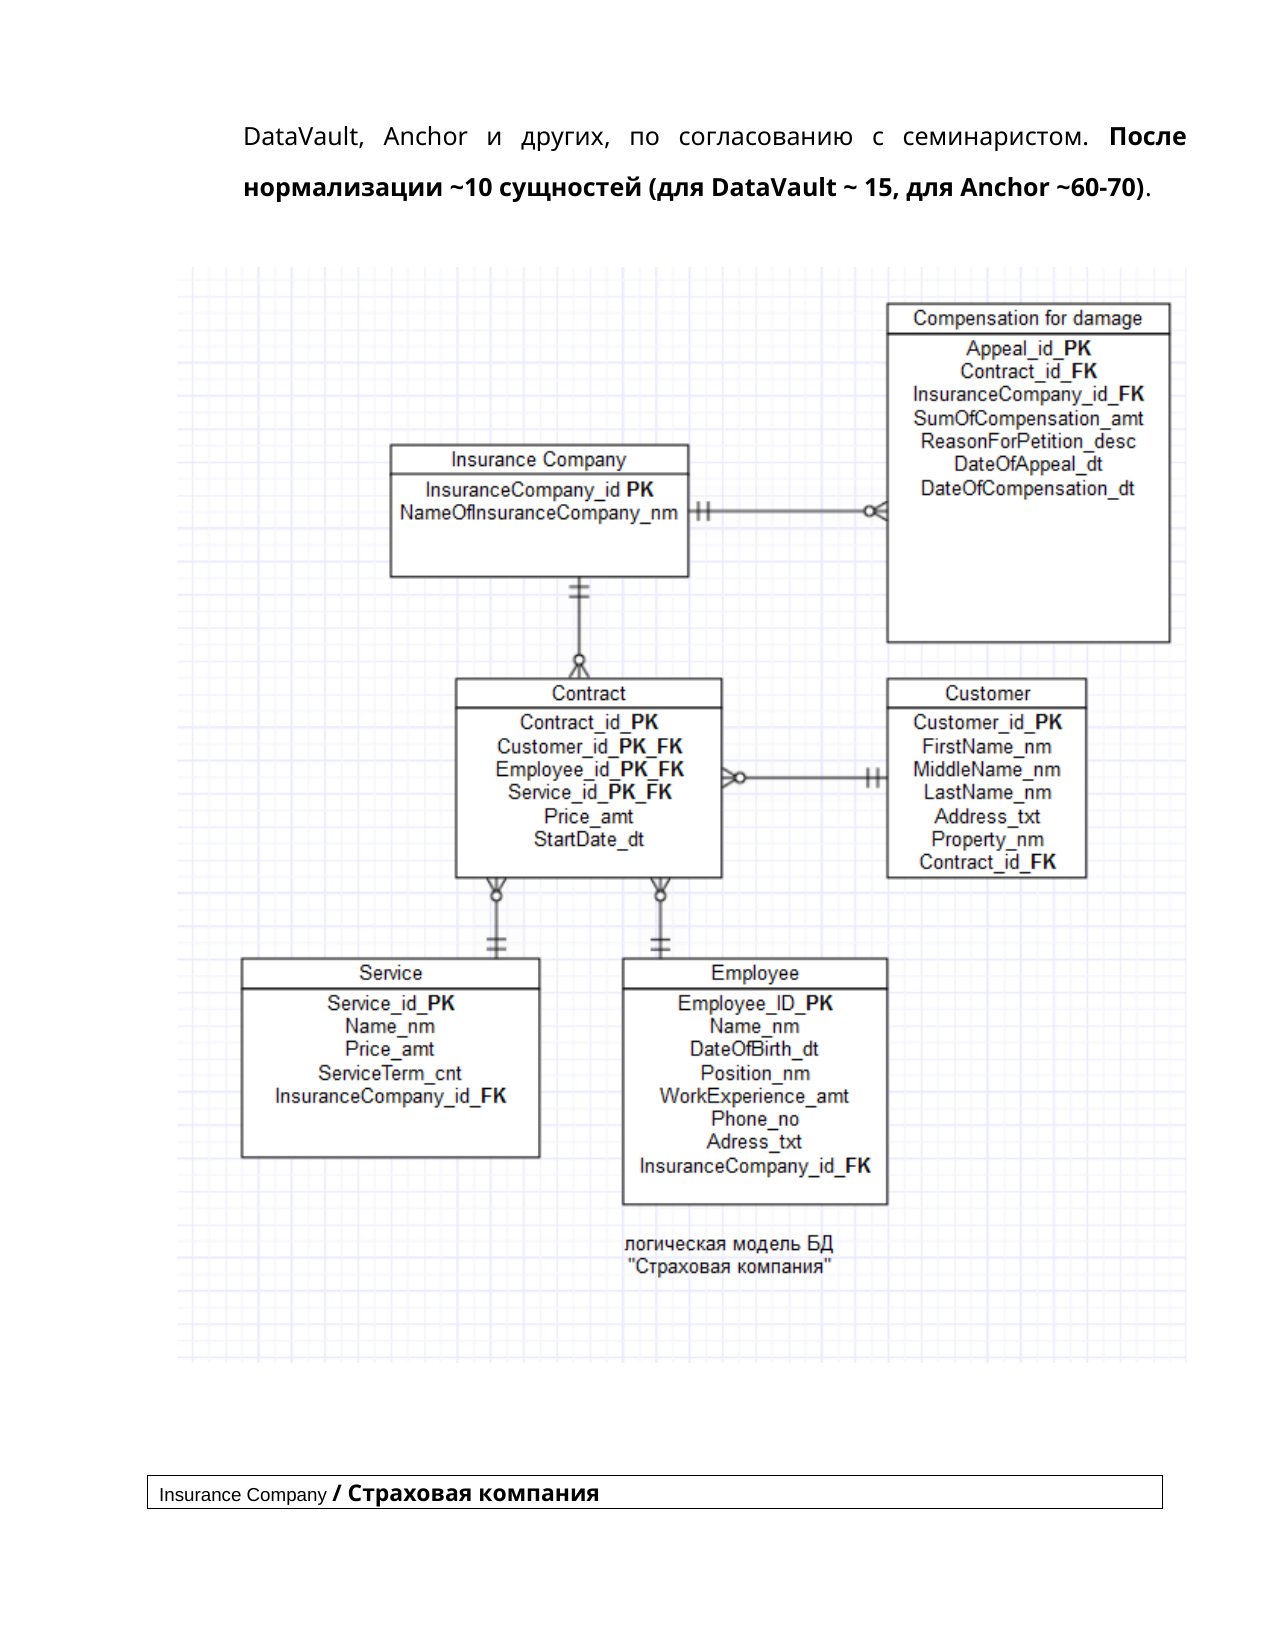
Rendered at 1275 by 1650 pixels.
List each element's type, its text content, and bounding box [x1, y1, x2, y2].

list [205, 118, 1186, 203]
picture [177, 267, 1187, 1363]
table_header Insurance Company / Страховая компания [148, 1476, 1162, 1508]
